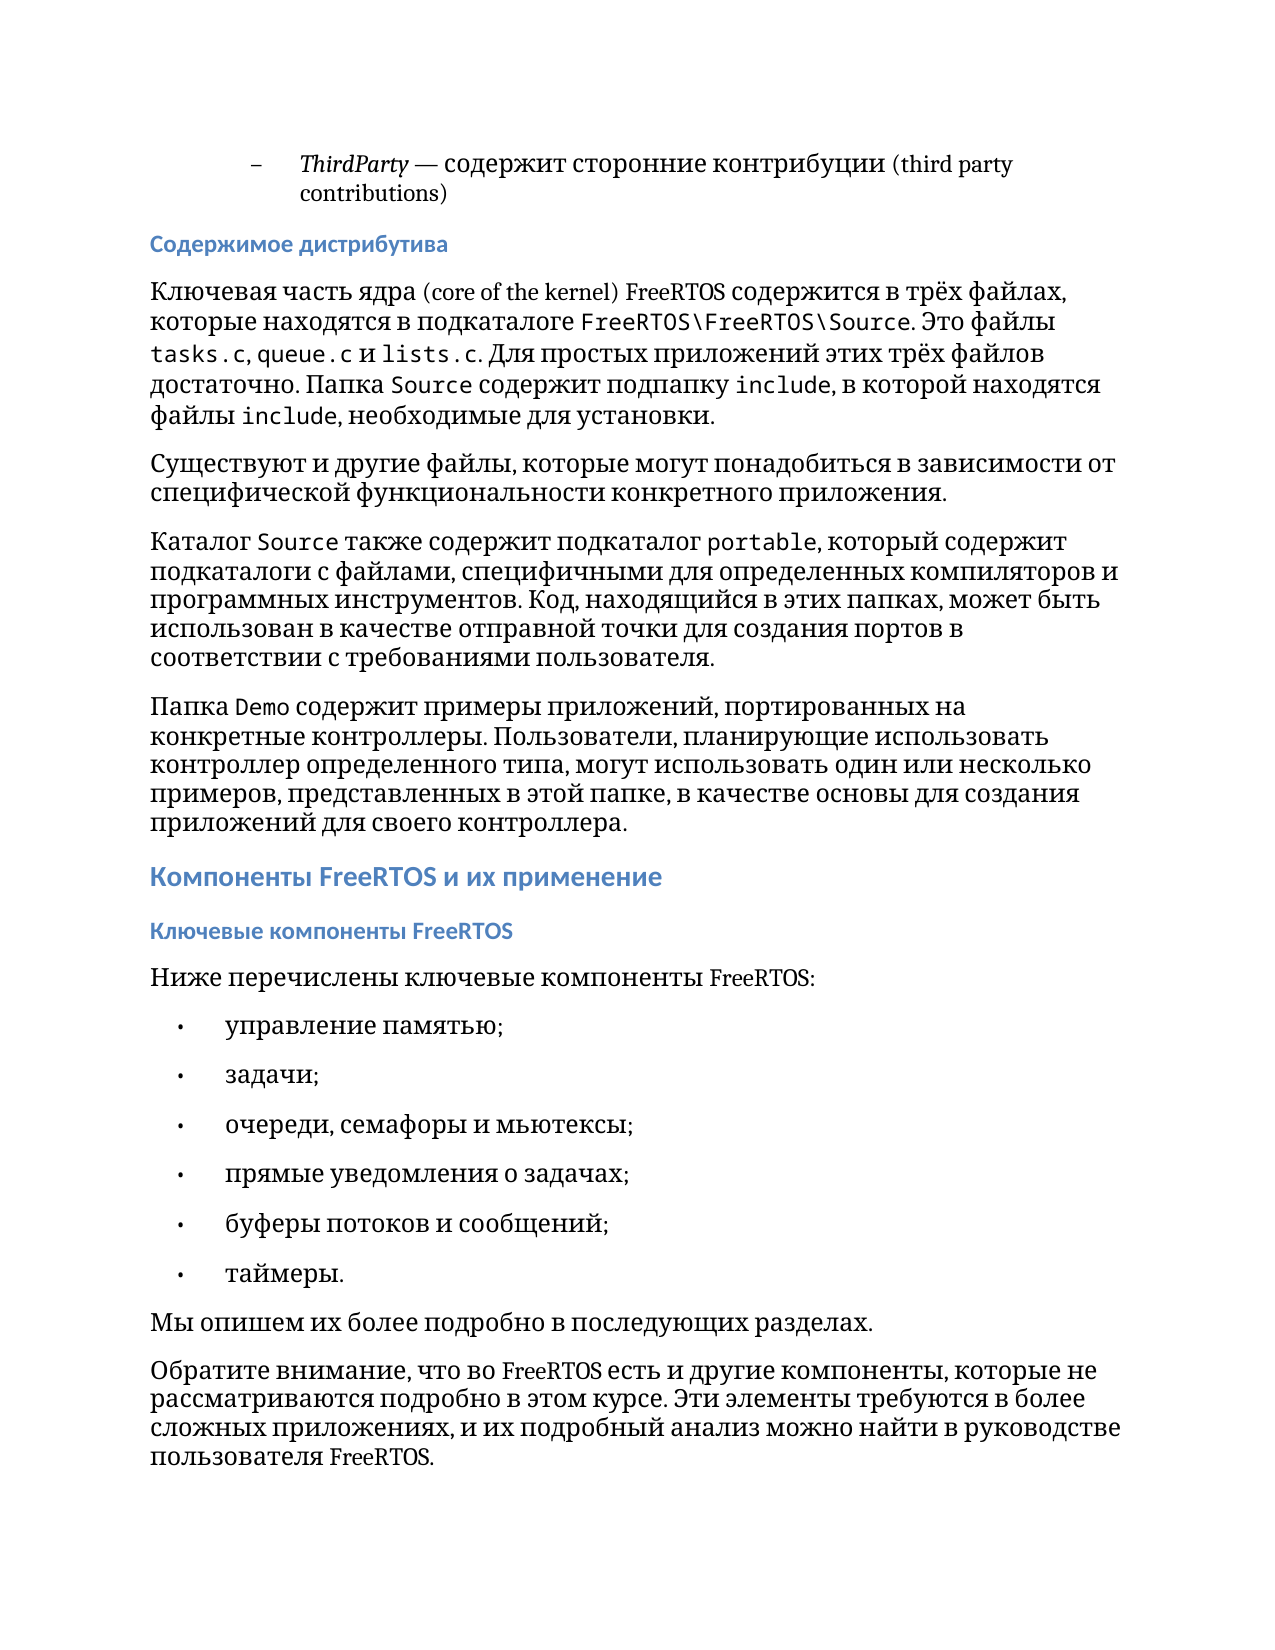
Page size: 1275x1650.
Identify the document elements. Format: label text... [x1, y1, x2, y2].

text Существуют и другие файлы, которые могут понадобиться в зависимости от специфической функциональности конкретного приложения. [150, 450, 1125, 508]
text Каталог Source также содержит подкаталог portable, который содержит подкаталоги с файлами, специфичными для определенных компиляторов и программных инструментов. Код, находящийся в этих папках, может быть использован в качестве отправной точки для создания портов в соответствии с требованиями пользователя. [150, 526, 1125, 673]
list ThirdParty — содержит сторонние контрибуции (third party contributions) [250, 150, 1125, 207]
list очереди, семафоры и мьютексы; [175, 1111, 1125, 1139]
list таймеры. [175, 1259, 1125, 1288]
text Мы опишем их более подробно в последующих разделах. [150, 1309, 1125, 1338]
text Папка Demo содержит примеры приложений, портированных на конкретные контроллеры. Пользователи, планирующие использовать контроллер определенного типа, могут использовать один или несколько примеров, представленных в этой папке, в качестве основы для создания приложений для своего контроллера. [150, 691, 1125, 838]
list прямые уведомления о задачах; [175, 1160, 1125, 1189]
subtitle Компоненты FreeRTOS и их применение [150, 858, 1125, 894]
subtitle Ключевые компоненты FreeRTOS [150, 915, 1125, 945]
list управление памятью; [175, 1012, 1125, 1040]
list задачи; [175, 1061, 1125, 1090]
text Ниже перечислены ключевые компоненты FreeRTOS: [150, 964, 1125, 993]
list буферы потоков и сообщений; [175, 1210, 1125, 1239]
text Обратите внимание, что во FreeRTOS есть и другие компоненты, которые не рассматриваются подробно в этом курсе. Эти элементы требуются в более сложных приложениях, и их подробный анализ можно найти в руководстве пользователя FreeRTOS. [150, 1357, 1125, 1472]
subtitle Содержимое дистрибутива [150, 228, 1125, 259]
text Ключевая часть ядра (core of the kernel) FreeRTOS содержится в трёх файлах, которые находятся в подкаталоге FreeRTOS\FreeRTOS\Source. Это файлы tasks.c, queue.c и lists.c. Для простых приложений этих трёх файлов достаточно. Папка Source содержит подпапку include, в которой находятся файлы include, необходимые для установки. [150, 278, 1125, 431]
